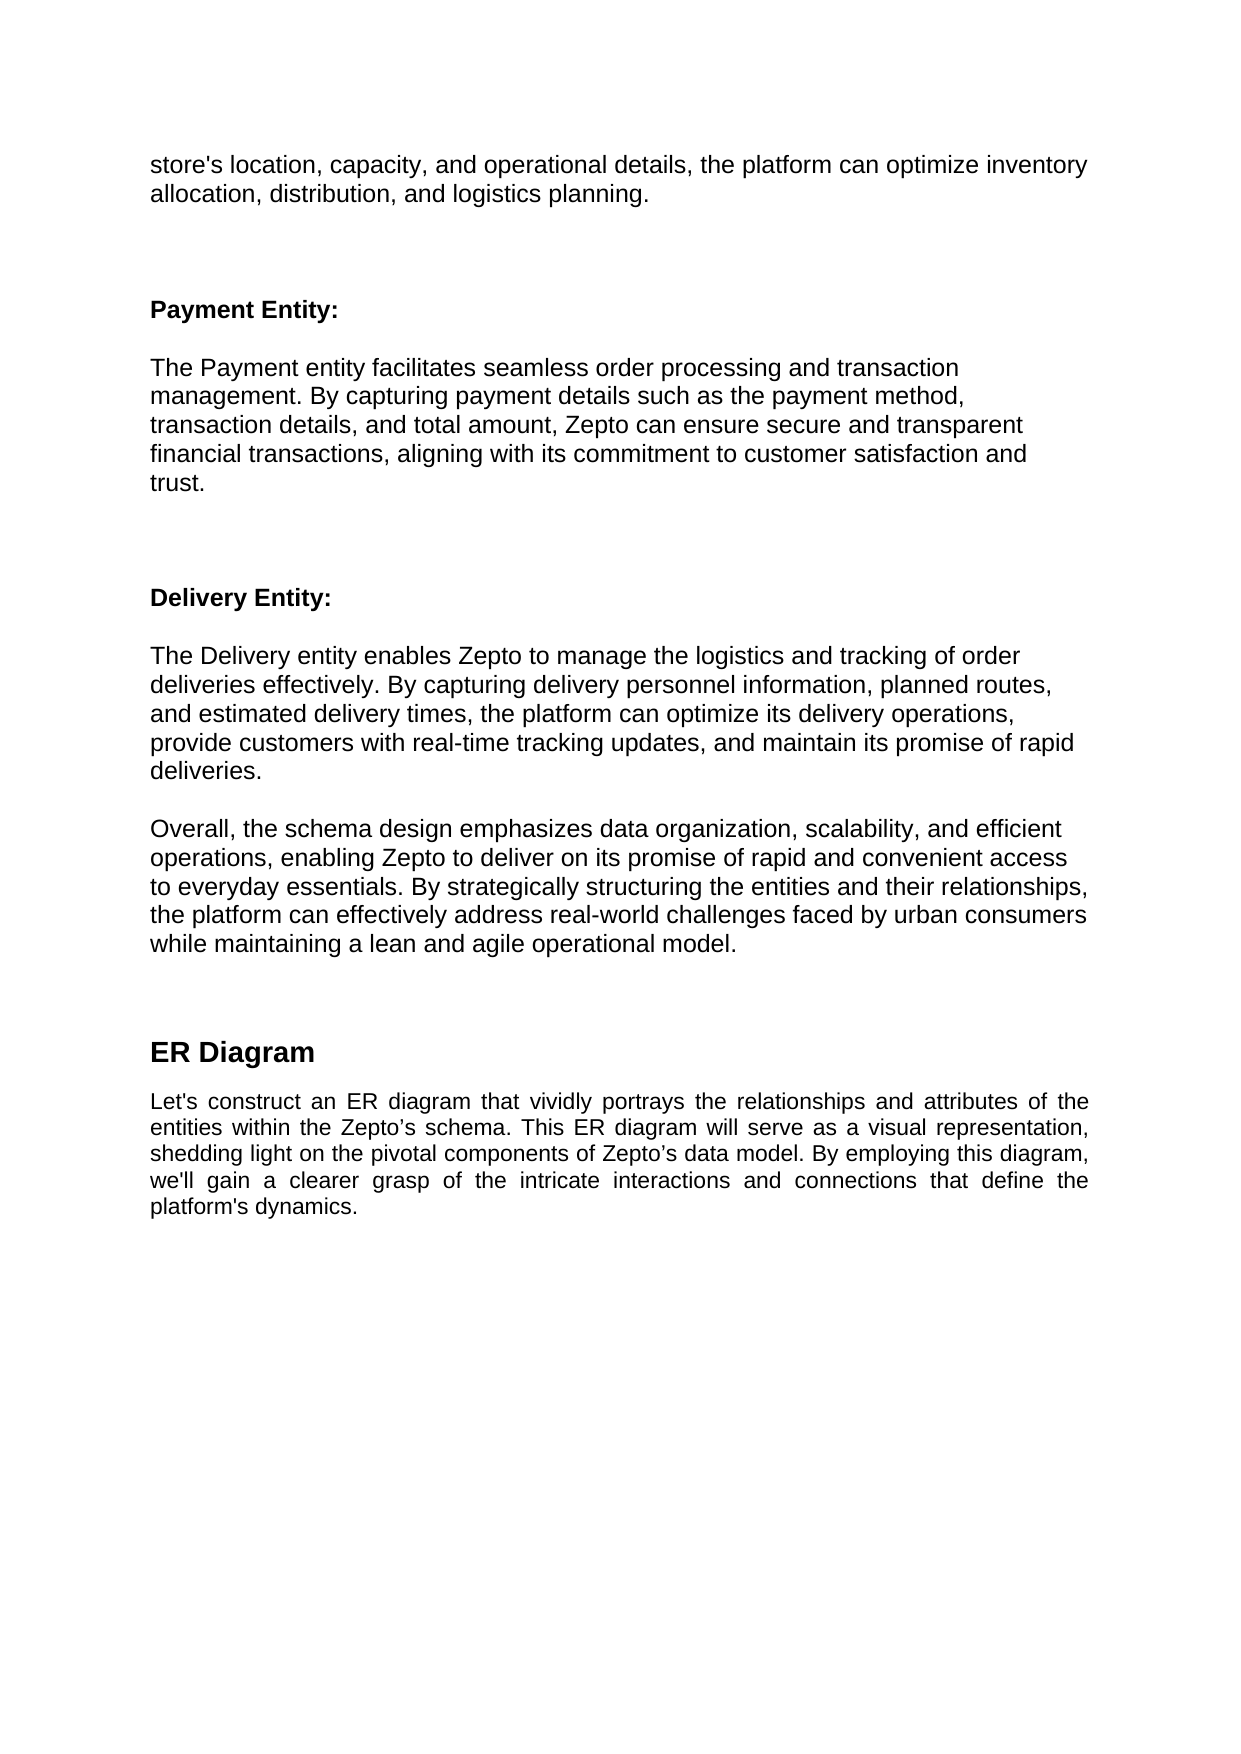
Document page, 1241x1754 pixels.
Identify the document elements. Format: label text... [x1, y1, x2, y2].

text The Payment entity facilitates seamless order processing and transaction management. By capturing payment details such as the payment method, transaction details, and total amount, Zepto can ensure secure and transparent financial transactions, aligning with its commitment to customer satisfaction and trust. [150, 410, 1090, 554]
text Delivery Entity: [150, 641, 1090, 669]
text The Delivery entity enables Zepto to manage the logistics and tracking of order deliveries effectively. By capturing delivery personnel information, planned routes, and estimated delivery times, the platform can optimize its delivery operations, provide customers with real-time tracking updates, and maintain its promise of rapid deliveries. [150, 699, 1090, 842]
text Payment Entity: [150, 352, 1090, 381]
text ER Diagram [150, 1092, 1090, 1126]
text Overall, the schema design emphasizes data organization, scalability, and efficient operations, enabling Zepto to deliver on its promise of rapid and convenient access to everyday essentials. By strategically structuring the entities and their relationships, the platform can effectively address real-world challenges faced by urban consumers while maintaining a lean and agile operational model. [150, 872, 1090, 1015]
text Let's construct an ER diagram that vividly portrays the relationships and attributes of the entities within the Zepto’s schema. This ER diagram will serve as a visual representation, shedding light on the pivotal components of Zepto’s data model. By employing this diagram, we'll gain a clearer grasp of the intricate interactions and connections that define the platform's dynamics. [150, 1145, 1090, 1277]
text The DarkStore entity represents Zepto's strategic network of mini-warehouses, enabling rapid fulfillment and delivery. By capturing information about each dark store's location, capacity, and operational details, the platform can optimize inventory allocation, distribution, and logistics planning. [150, 150, 1090, 265]
